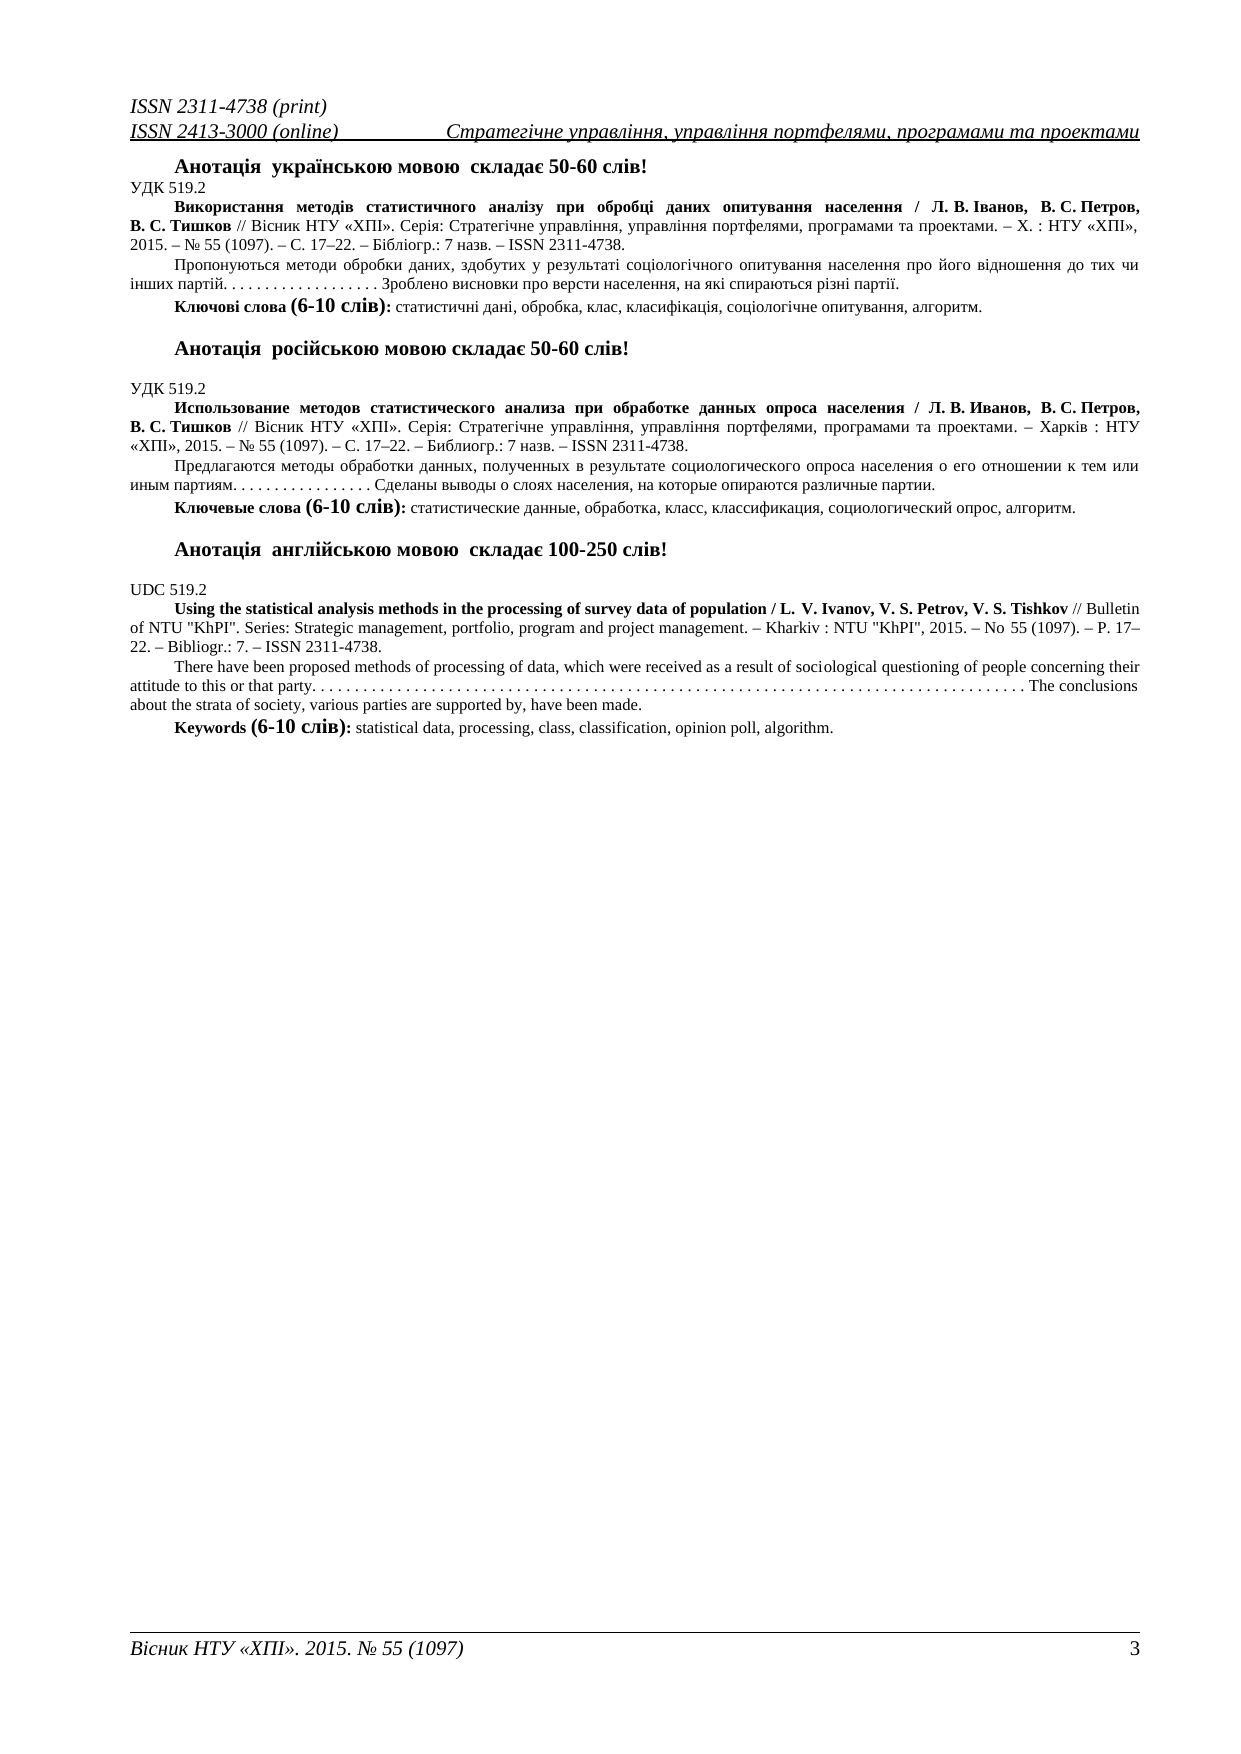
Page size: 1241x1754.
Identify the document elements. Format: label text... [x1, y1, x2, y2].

text Предлагаются методы обработки данных, полученных в результате социологического опроса населения о его отношении к тем или иным партиям. . . . . . . . . . . . . . . . . Сделаны выводы о слоях населения, на которые опираются различные партии. [130, 455, 1140, 494]
text Ключевые слова (6-10 слів): статистические данные, обработка, класс, классификация, социологический опрос, алгоритм. [130, 494, 1140, 518]
text УДК 519.2 [130, 379, 1140, 398]
text Keywords (6-10 слів): statistical data, processing, class, classification, opinion poll, algorithm. [130, 714, 1140, 738]
text УДК 519.2 [130, 178, 1140, 197]
text Анотація українською мовою складає 50-60 слів! [130, 153, 1140, 178]
text Анотація російською мовою складає 50-60 слів! [130, 335, 1140, 359]
text There have been proposed methods of processing of data, which were received as a result of sociological questioning of people concerning their attitude to this or that party. . . . . . . . . . . . . . . . . . . . . . . . . . . . . . . . . . . . . . . . . . . . . . . . . . . . . . . . . . . . . . . . . . . . . . . . . . . . . . . . . . . . The conclusions about the strata of society, various parties are supported by, have been made. [130, 656, 1140, 714]
text Использование методов статистического анализа при обработке данных опроса населения / Л. B. Иванов, В. С. Петров, В. С. Тишков // Вісник НТУ «ХПІ». Серія: Стратегічне управління, управління портфелями, програмами та проектами. – Харків : НТУ «ХПІ», 2015. – № 55 (1097). – С. 17–22. – Библиогр.: 7 назв. – ISSN 2311-4738. [130, 398, 1140, 455]
text Ключові слова (6-10 слів): статистичні дані, обробка, клас, класифікація, соціологічне опитування, алгоритм. [130, 293, 1140, 317]
text Анотація англійською мовою складає 100-250 слів! [130, 536, 1140, 561]
text UDC 519.2 [130, 580, 1140, 599]
text Using the statistical analysis methods in the processing of survey data of population / L. V. Ivanov, V. S. Petrov, V. S. Tishkov // Bulletin of NTU "KhPI". Series: Strategic management, portfolio, program and project management. – Kharkiv : NTU "KhPI", 2015. – No 55 (1097). – P. 17–22. – Bibliogr.: 7. – ISSN 2311-4738. [130, 599, 1140, 656]
text Використання методів статистичного аналізу при обробці даних опитування населення / Л. B. Іванов, В. С. Петров, В. С. Тишков // Вісник НТУ «ХПІ». Серія: Стратегічне управління, управління портфелями, програмами та проектами. – Х. : НТУ «ХПІ», 2015. – № 55 (1097). – С. 17–22. – Бібліогр.: 7 назв. – ISSN 2311-4738. [130, 197, 1140, 254]
text Пропонуються методи обробки даних, здобутих у результаті соціологічного опитування населення про його відношення до тих чи інших партій. . . . . . . . . . . . . . . . . . . Зроблено висновки про версти населення, на які спираються різні партії. [130, 254, 1140, 293]
